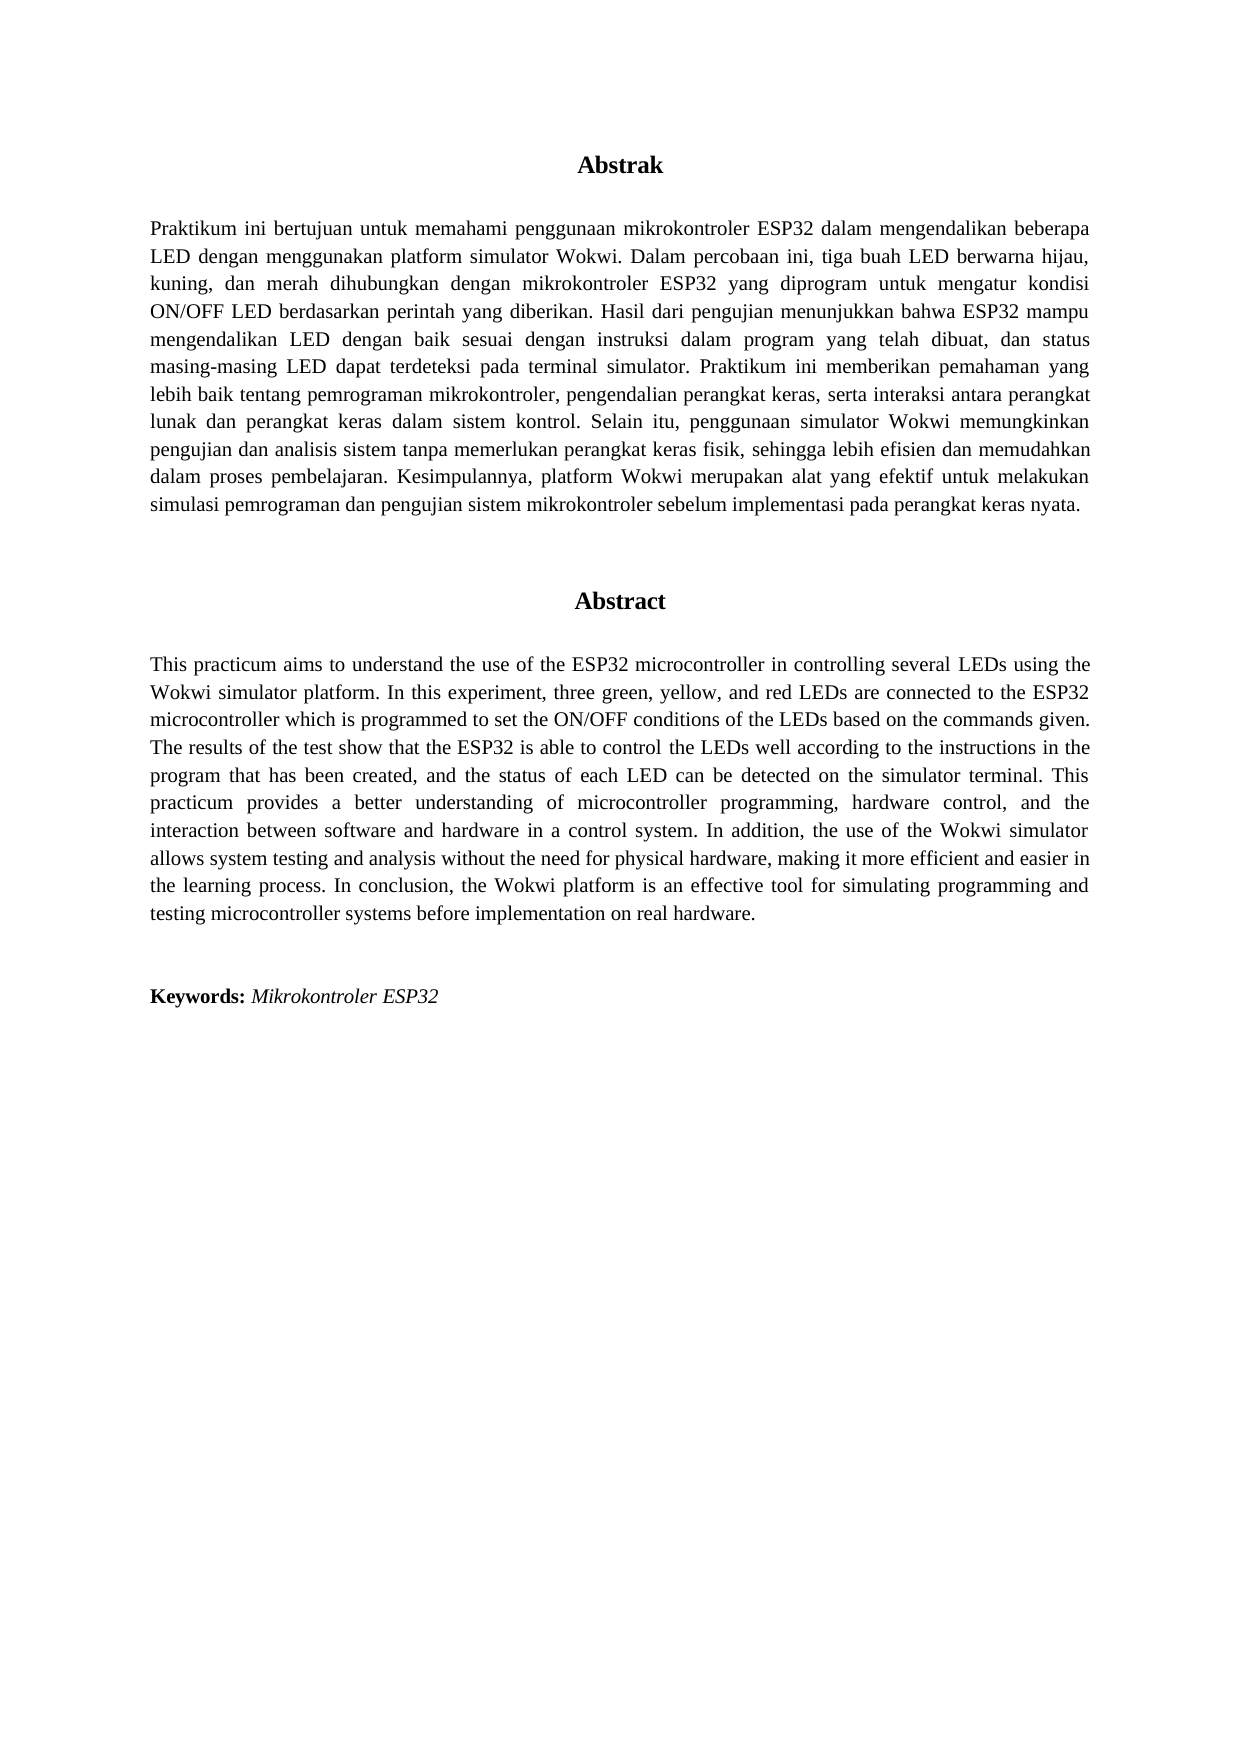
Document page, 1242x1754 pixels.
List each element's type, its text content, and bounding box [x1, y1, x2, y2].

text This practicum aims to understand the use of the ESP32 microcontroller in controlling several LEDs using the Wokwi simulator platform. In this experiment, three green, yellow, and red LEDs are connected to the ESP32 microcontroller which is programmed to set the ON/OFF conditions of the LEDs based on the commands given. The results of the test show that the ESP32 is able to control the LEDs well according to the instructions in the program that has been created, and the status of each LED can be detected on the simulator terminal. This practicum provides a better understanding of microcontroller programming, hardware control, and the interaction between software and hardware in a control system. In addition, the use of the Wokwi simulator allows system testing and analysis without the need for physical hardware, making it more efficient and easier in the learning process. In conclusion, the Wokwi platform is an effective tool for simulating programming and testing microcontroller systems before implementation on real hardware. [150, 652, 1090, 925]
subtitle Abstract [148, 586, 1093, 615]
text Praktikum ini bertujuan untuk memahami penggunaan mikrokontroler ESP32 dalam mengendalikan beberapa LED dengan menggunakan platform simulator Wokwi. Dalam percobaan ini, tiga buah LED berwarna hijau, kuning, dan merah dihubungkan dengan mikrokontroler ESP32 yang diprogram untuk mengatur kondisi ON/OFF LED berdasarkan perintah yang diberikan. Hasil dari pengujian menunjukkan bahwa ESP32 mampu mengendalikan LED dengan baik sesuai dengan instruksi dalam program yang telah dibuat, dan status masing-masing LED dapat terdeteksi pada terminal simulator. Praktikum ini memberikan pemahaman yang lebih baik tentang pemrograman mikrokontroler, pengendalian perangkat keras, serta interaksi antara perangkat lunak dan perangkat keras dalam sistem kontrol. Selain itu, penggunaan simulator Wokwi memungkinkan pengujian dan analisis sistem tanpa memerlukan perangkat keras fisik, sehingga lebih efisien dan memudahkan dalam proses pembelajaran. Kesimpulannya, platform Wokwi merupakan alat yang efektif untuk melakukan simulasi pemrograman dan pengujian sistem mikrokontroler sebelum implementasi pada perangkat keras nyata. [150, 216, 1090, 516]
subtitle Abstrak [148, 150, 1093, 179]
text Keywords: Mikrokontroler ESP32 [150, 983, 1094, 1008]
